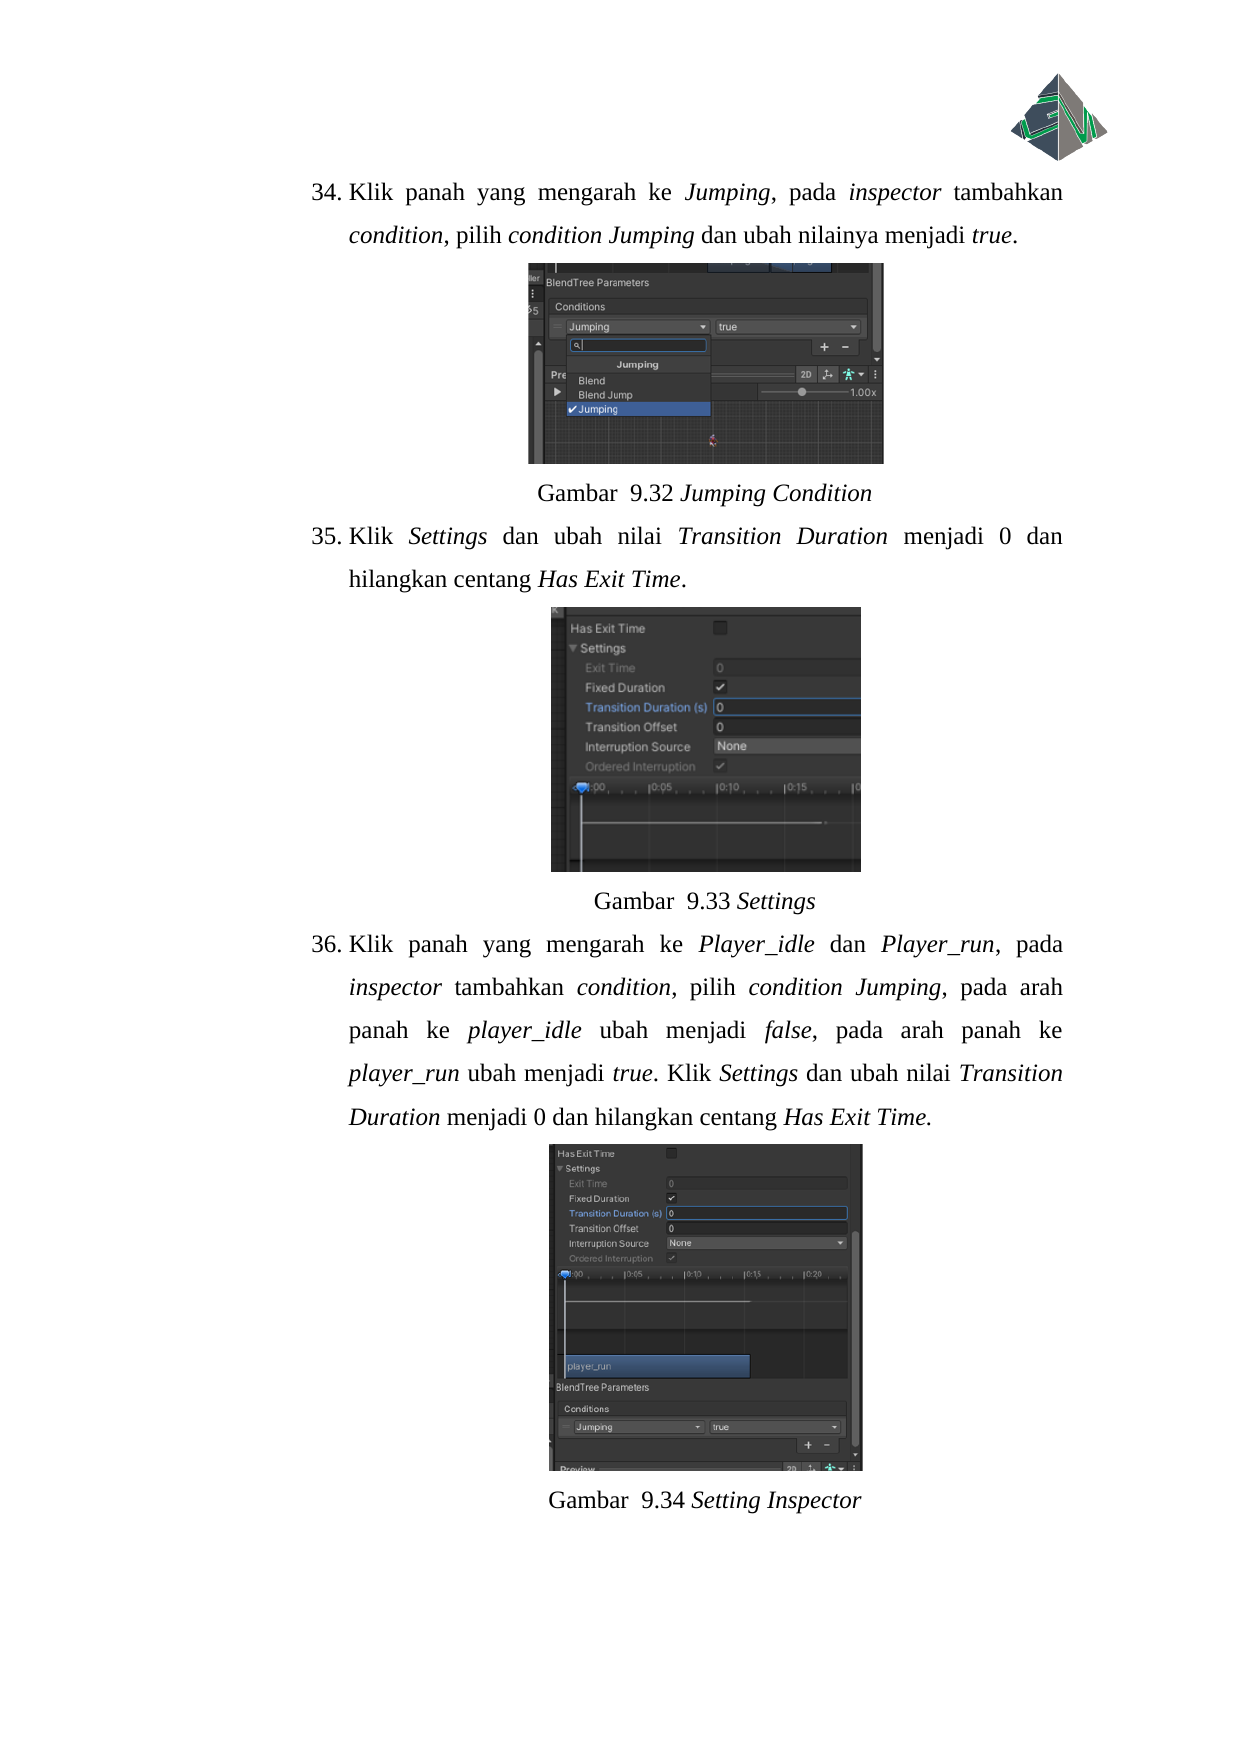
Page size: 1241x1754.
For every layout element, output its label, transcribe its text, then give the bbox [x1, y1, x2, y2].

list Klik panah yang mengarah ke Jumping, pada inspector tambahkan condition, pilih condition Jumping dan ubah nilainya menjadi true. [311, 177, 1063, 249]
subtitle 9.32 Jumping Condition [349, 478, 1063, 507]
list Klik panah yang mengarah ke Player_idle dan Player_run, pada inspector tambahkan condition, pilih condition Jumping, pada arah panah ke player_idle ubah menjadi false, pada arah panah ke player_run ubah menjadi true. Klik Settings dan ubah nilai Transition Duration menjadi 0 dan hilangkan centang Has Exit Time. [311, 929, 1063, 1130]
picture [551, 607, 861, 872]
subtitle 9.34 Setting Inspector [349, 1485, 1063, 1514]
picture [1010, 73, 1108, 161]
picture [528, 263, 884, 464]
picture [549, 1144, 863, 1471]
subtitle 9.33 Settings [349, 886, 1063, 915]
list Klik Settings dan ubah nilai Transition Duration menjadi 0 dan hilangkan centang Has Exit Time. [311, 521, 1063, 593]
